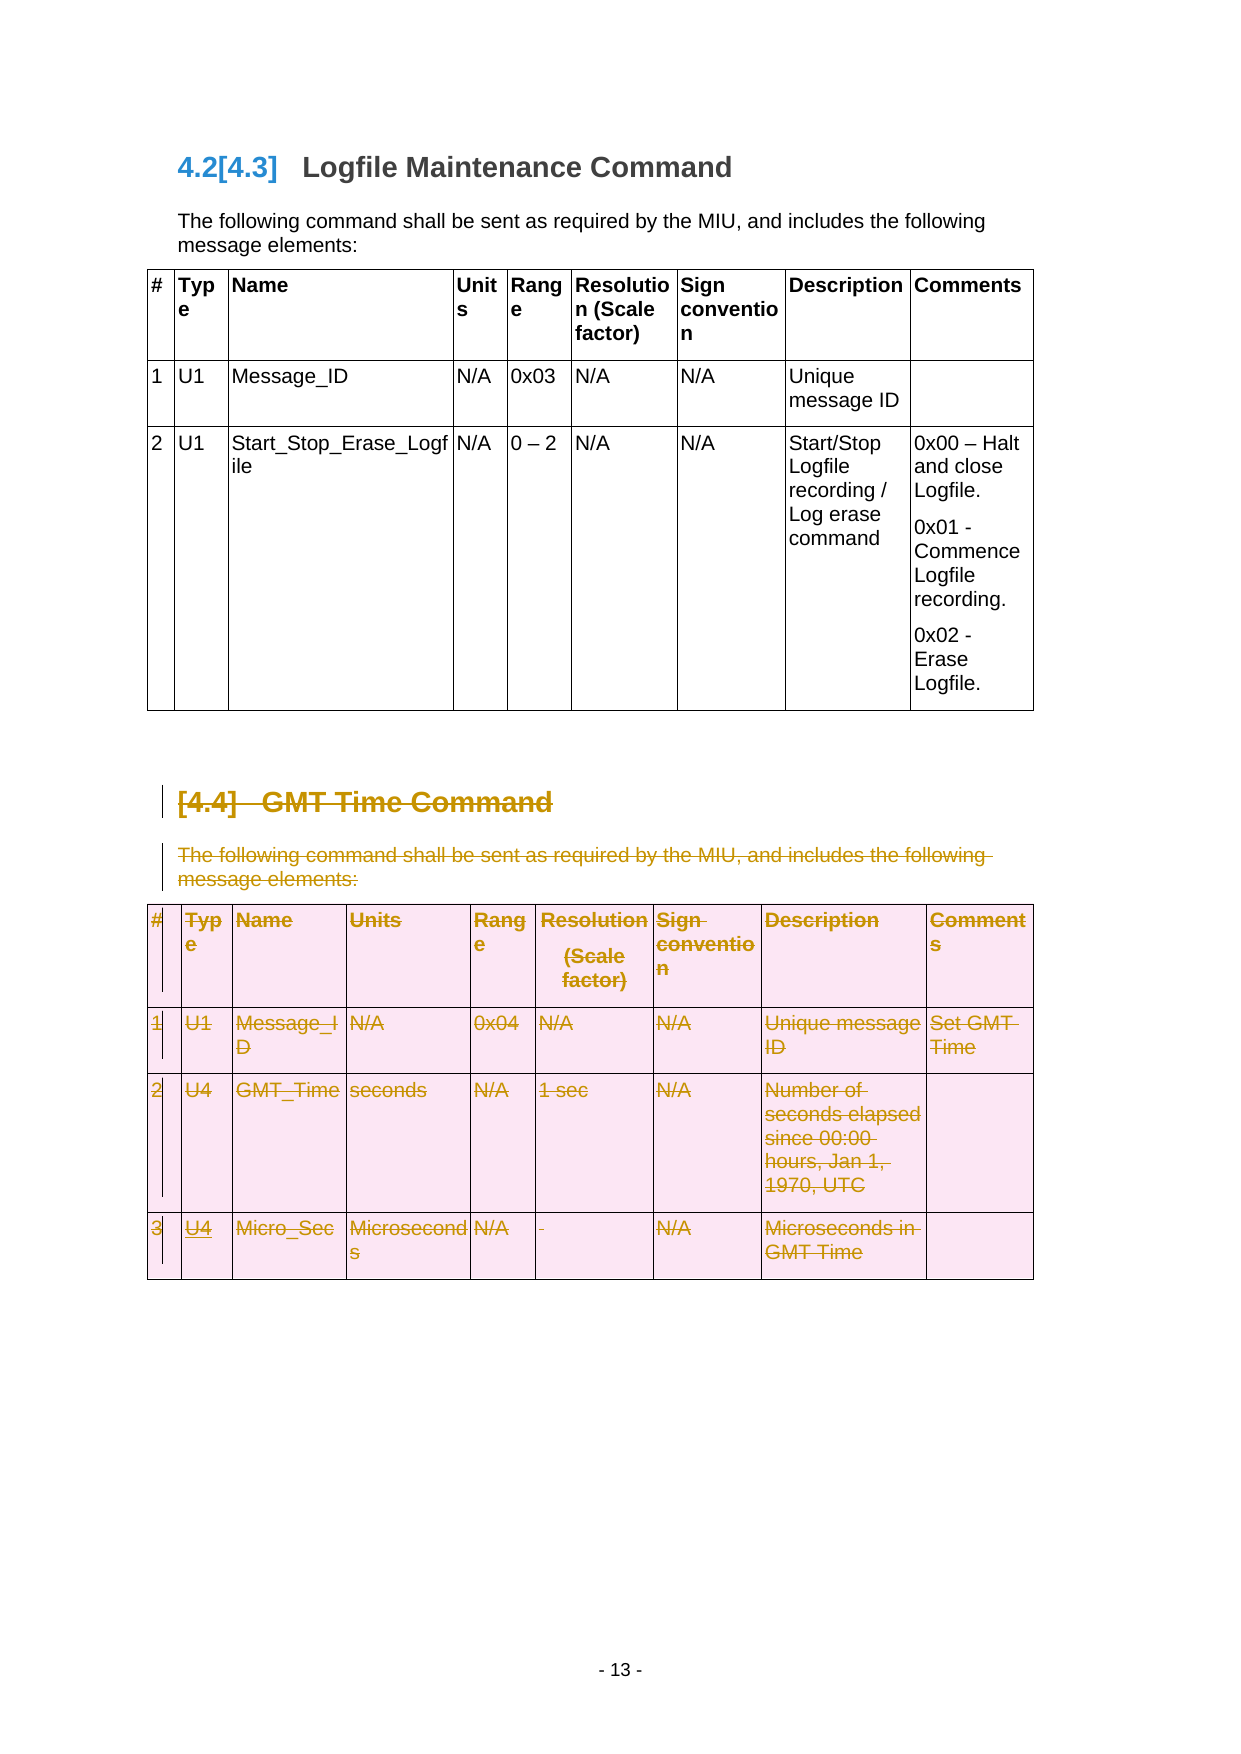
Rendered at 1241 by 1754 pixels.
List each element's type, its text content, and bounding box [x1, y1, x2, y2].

subtitle Logfile Maintenance Command [177, 150, 1063, 183]
table_cell U1 [175, 427, 228, 709]
table_header Name [229, 270, 453, 359]
table_cell [911, 361, 1033, 426]
table_cell 0x00 – Halt and close Logfile. 0x01 - Commence Logfile recording. 0x02 - Erase Logfile. [911, 427, 1033, 709]
table_header Type [175, 270, 228, 359]
table_header Description [786, 270, 910, 359]
table_cell Message_ID [229, 361, 453, 426]
table_cell Start_Stop_Erase_Logfile [229, 427, 453, 709]
table_cell N/A [572, 361, 677, 426]
text The following command shall be sent as required by the MIU, and includes the following message elements: [177, 208, 1063, 256]
table_cell U1 [175, 361, 228, 426]
table_cell 1 [148, 361, 174, 426]
table_cell N/A [454, 427, 507, 709]
table_cell 2 [148, 427, 174, 709]
table_header Sign convention [678, 270, 785, 359]
table_cell N/A [572, 427, 677, 709]
table_cell Start/Stop Logfile recording / Log erase command [786, 427, 910, 709]
table_header # [148, 270, 174, 359]
table_header Units [454, 270, 507, 359]
table_cell 0 – 2 [508, 427, 571, 709]
table_header Range [508, 270, 571, 359]
table_header Comments [911, 270, 1033, 359]
table_cell Unique message ID [786, 361, 910, 426]
table_cell N/A [678, 427, 785, 709]
table_header Resolution (Scale factor) [572, 270, 677, 359]
table_cell N/A [678, 361, 785, 426]
table_cell N/A [454, 361, 507, 426]
table_cell 0x03 [508, 361, 571, 426]
